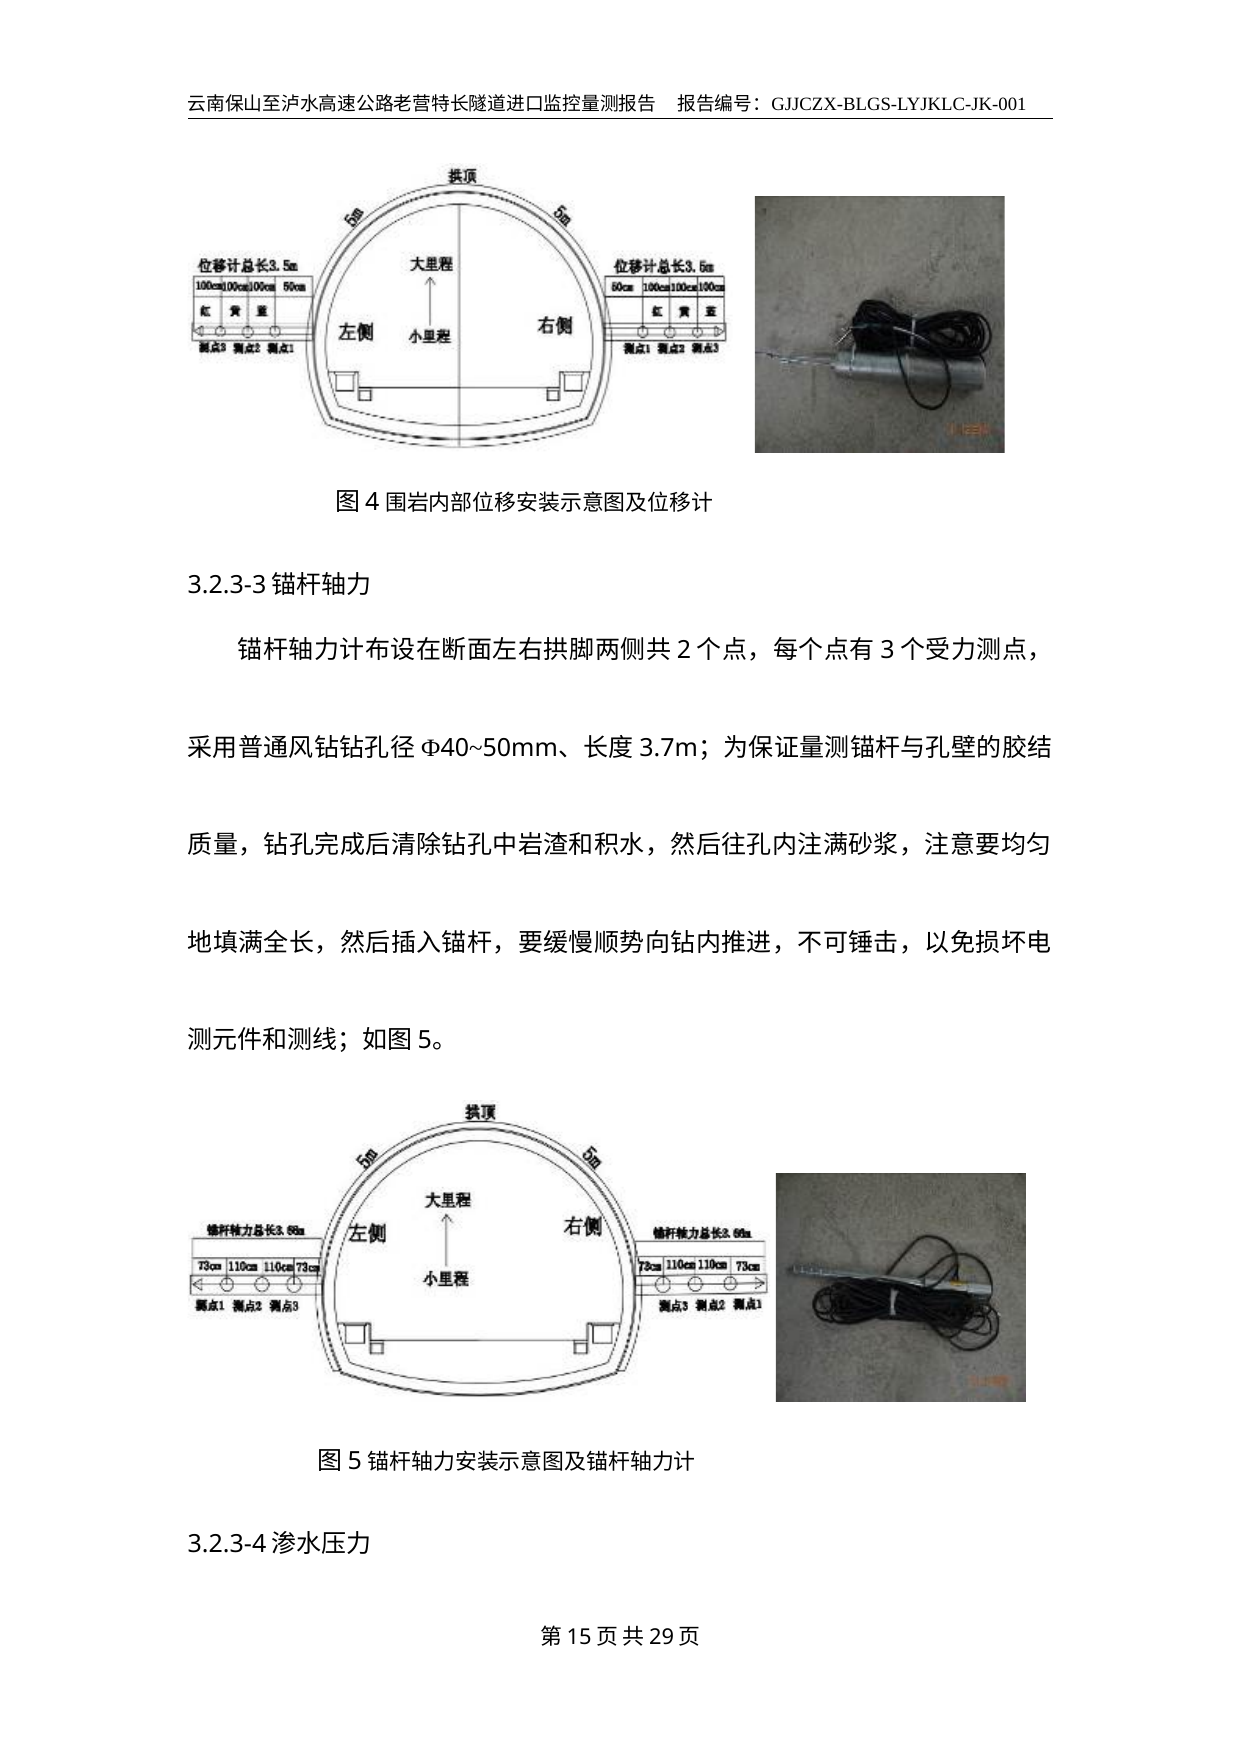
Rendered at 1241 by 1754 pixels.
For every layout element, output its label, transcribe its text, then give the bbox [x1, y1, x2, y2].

text 图5 锚杆轴力安装示意图及锚杆轴力计 [187, 1426, 1049, 1491]
picture [754, 196, 1005, 453]
text 3.2.3-4渗水压力 [187, 1509, 1053, 1574]
picture [775, 1173, 1026, 1402]
text 图4 围岩内部位移安装示意图及位移计 [187, 467, 1049, 532]
text 锚杆轴力计布设在断面左右拱脚两侧共2个点，每个点有3个受力测点，采用普通风钻钻孔径Ф40~、长度；为保证量测锚杆与孔壁的胶结质量，钻孔完成后清除钻孔中岩渣和积水，然后往孔内注满砂浆，注意要均匀地填满全长，然后插入锚杆，要缓慢顺势向钻内推进，不可锤击，以免损坏电测元件和测线；如图5。 [187, 615, 1053, 1070]
picture [187, 1100, 771, 1402]
picture [187, 163, 733, 453]
text 3.2.3-3锚杆轴力 [187, 550, 1053, 615]
